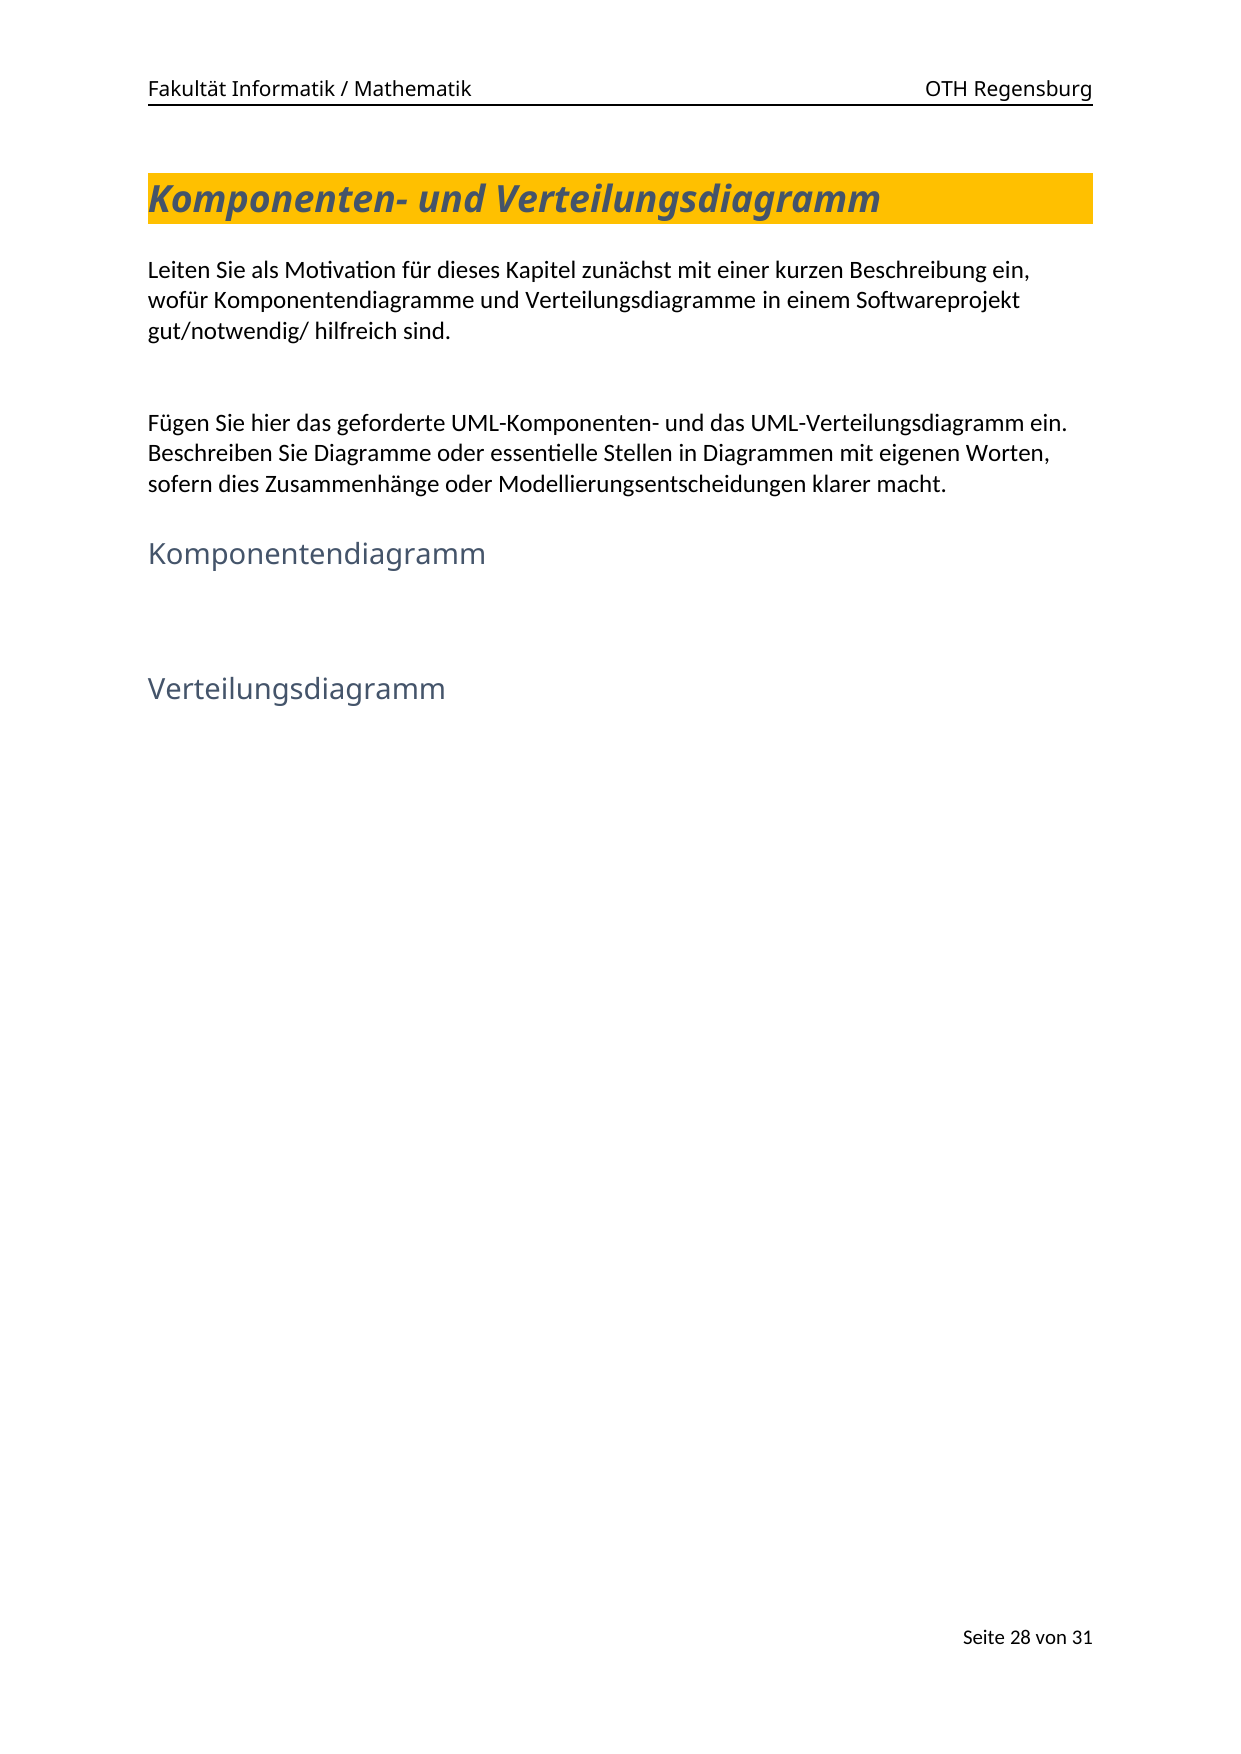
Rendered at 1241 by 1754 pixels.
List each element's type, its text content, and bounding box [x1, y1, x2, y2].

subtitle Verteilungsdiagramm [148, 668, 1093, 708]
subtitle Komponentendiagramm [148, 533, 1093, 573]
text Fügen Sie hier das geforderte UML-Komponenten- und das UML-Verteilungsdiagramm ein. Beschreiben Sie Diagramme oder essentielle Stellen in Diagrammen mit eigenen Worten, sofern dies Zusammenhänge oder Modellierungsentscheidungen klarer macht. [148, 407, 1093, 498]
subtitle Komponenten- und Verteilungsdiagramm [148, 173, 1093, 224]
text Leiten Sie als Motivation für dieses Kapitel zunächst mit einer kurzen Beschreibung ein, wofür Komponentendiagramme und Verteilungsdiagramme in einem Softwareprojekt gut/notwendig/ hilfreich sind. [148, 254, 1093, 346]
